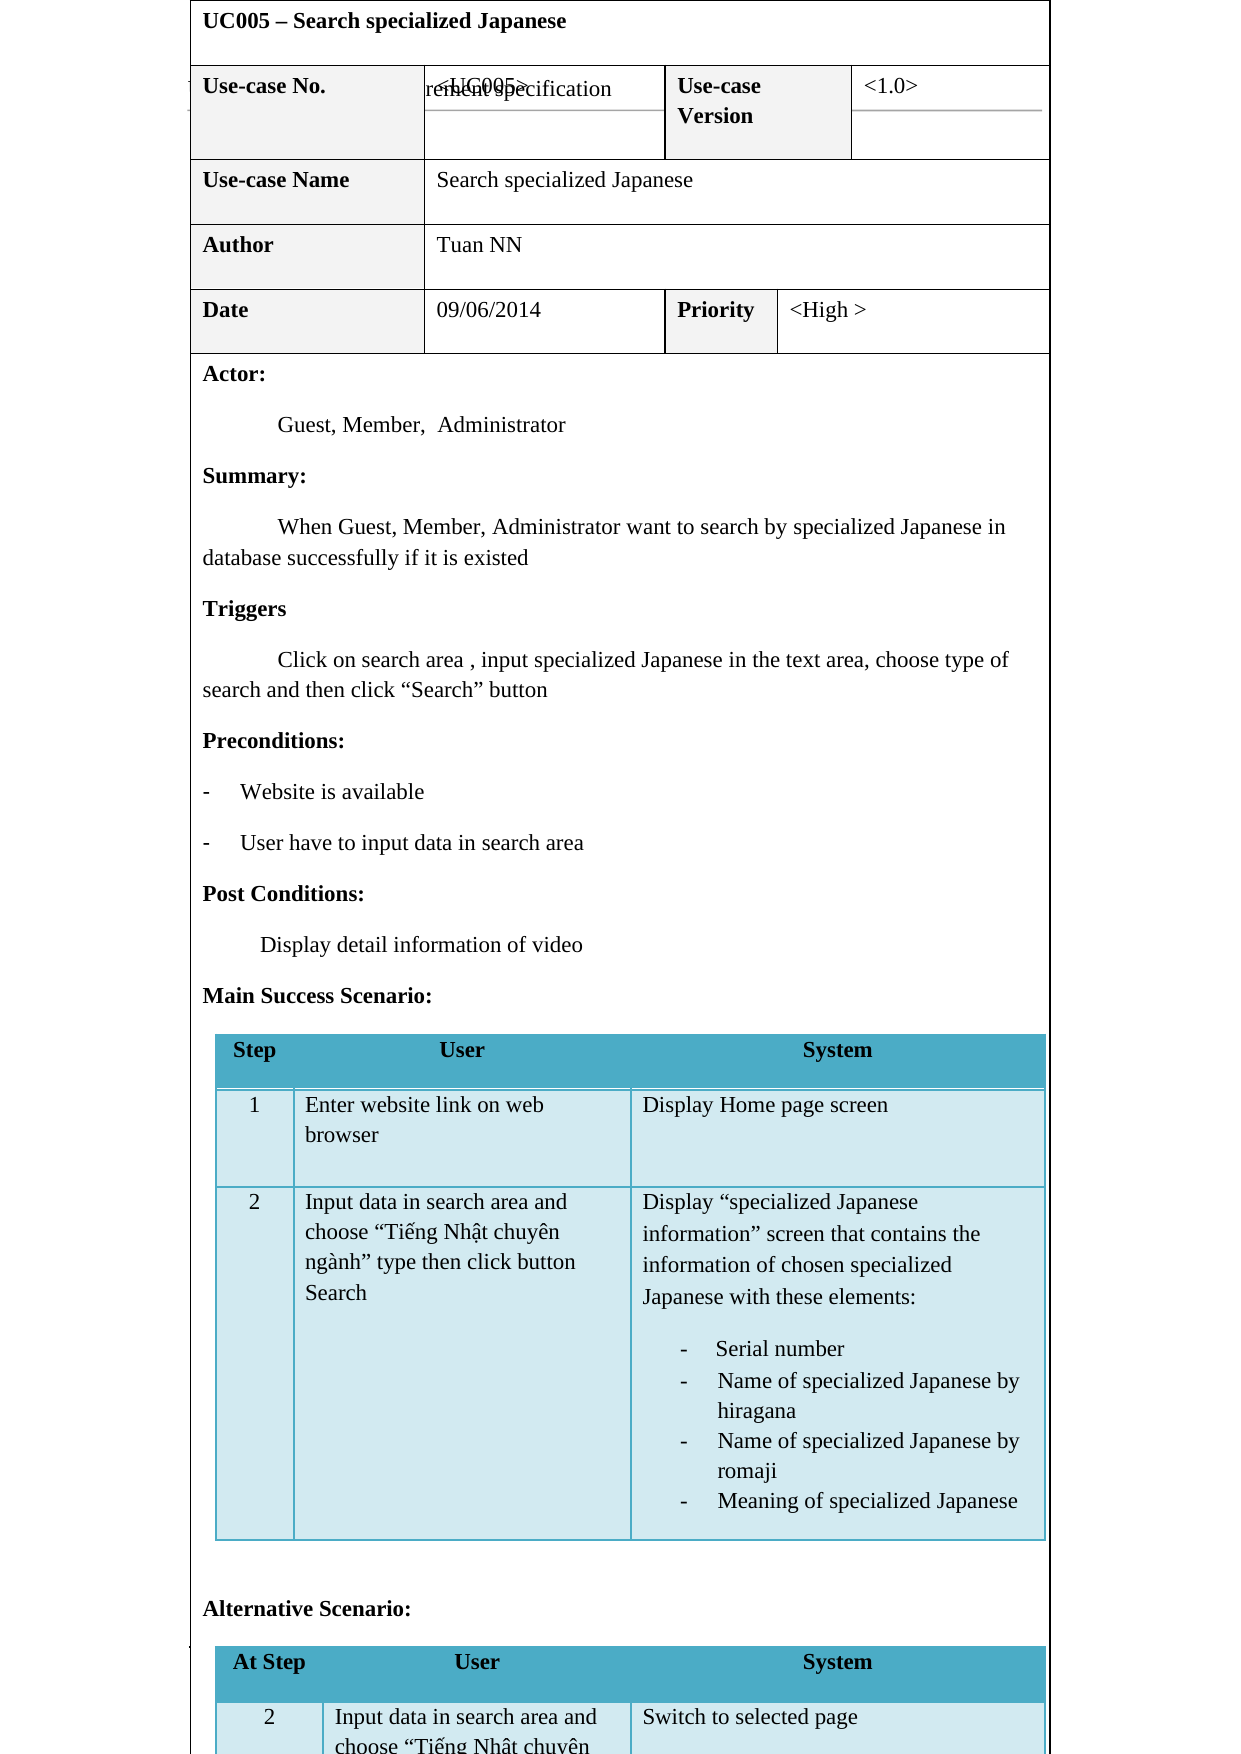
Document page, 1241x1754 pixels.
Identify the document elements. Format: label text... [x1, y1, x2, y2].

table_cell <UC005> [425, 66, 664, 159]
table_cell Actor: Guest, Member, Administrator Summary: When Guest, Member, Administrator want to search by specialized Japanese in database successfully if it is existed Triggers Click on search area , input specialized Japanese in the text area, choose type of search and then click “Search” button Preconditions: Website is available User have to input data in search area Post Conditions: Display detail information of video Main Success Scenario: Alternative Scenario: Exceptions: [191, 354, 1049, 1754]
table_cell Author [191, 225, 424, 288]
table_cell Search specialized Japanese [425, 160, 1049, 224]
table_cell <1.0> [852, 66, 1049, 159]
table_cell <High > [778, 290, 1049, 353]
table_cell Tuan NN [425, 225, 1049, 288]
table_cell Priority [666, 290, 777, 353]
table_cell Use-case Name [191, 160, 424, 224]
table_cell Use-case Version [666, 66, 851, 159]
table_cell Use-case No. [191, 66, 424, 159]
table_header UC005 – Search specialized Japanese [191, 1, 1049, 64]
table_cell Date [191, 290, 424, 353]
table_cell 09/06/2014 [425, 290, 664, 353]
